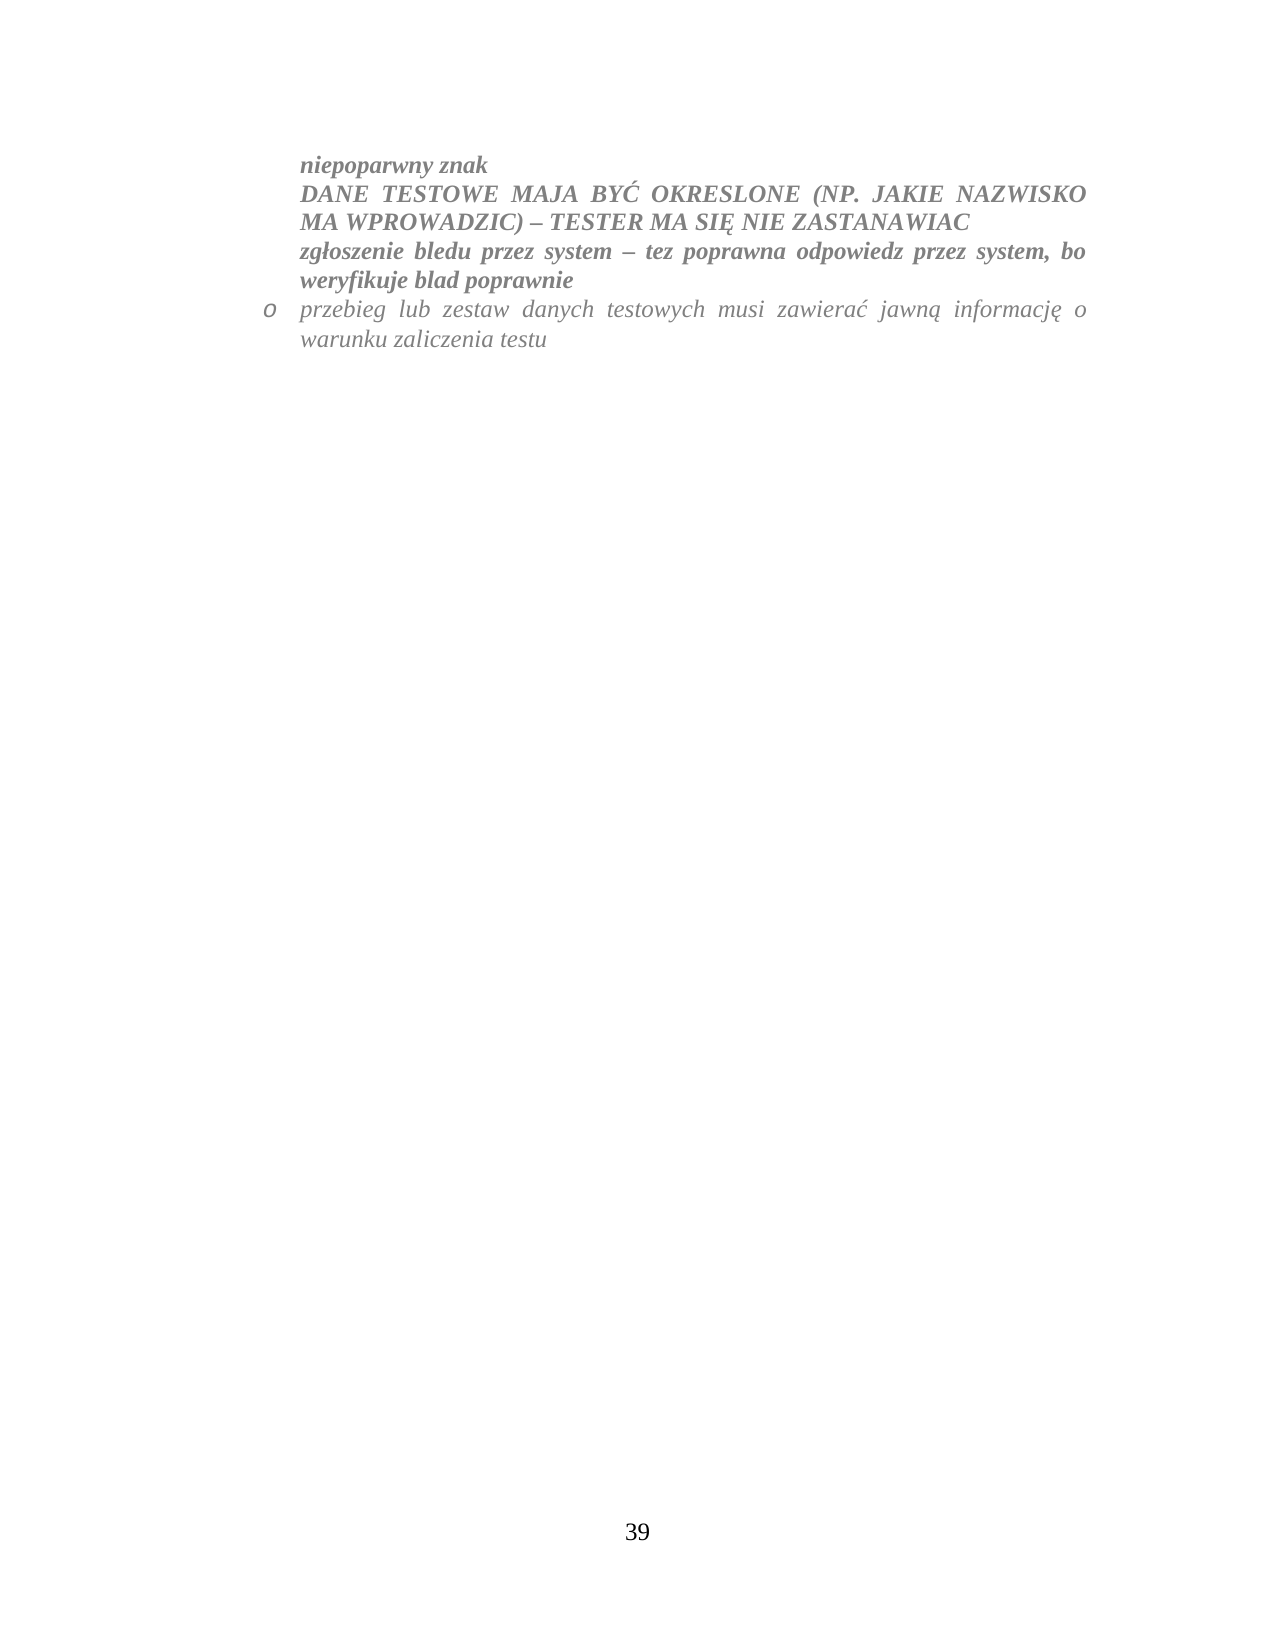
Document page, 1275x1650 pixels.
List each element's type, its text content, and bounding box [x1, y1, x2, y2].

list przebieg lub zestaw danych testowych musi zawierać jawną informację o warunku zaliczenia testu [262, 294, 1087, 353]
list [262, 150, 1087, 294]
